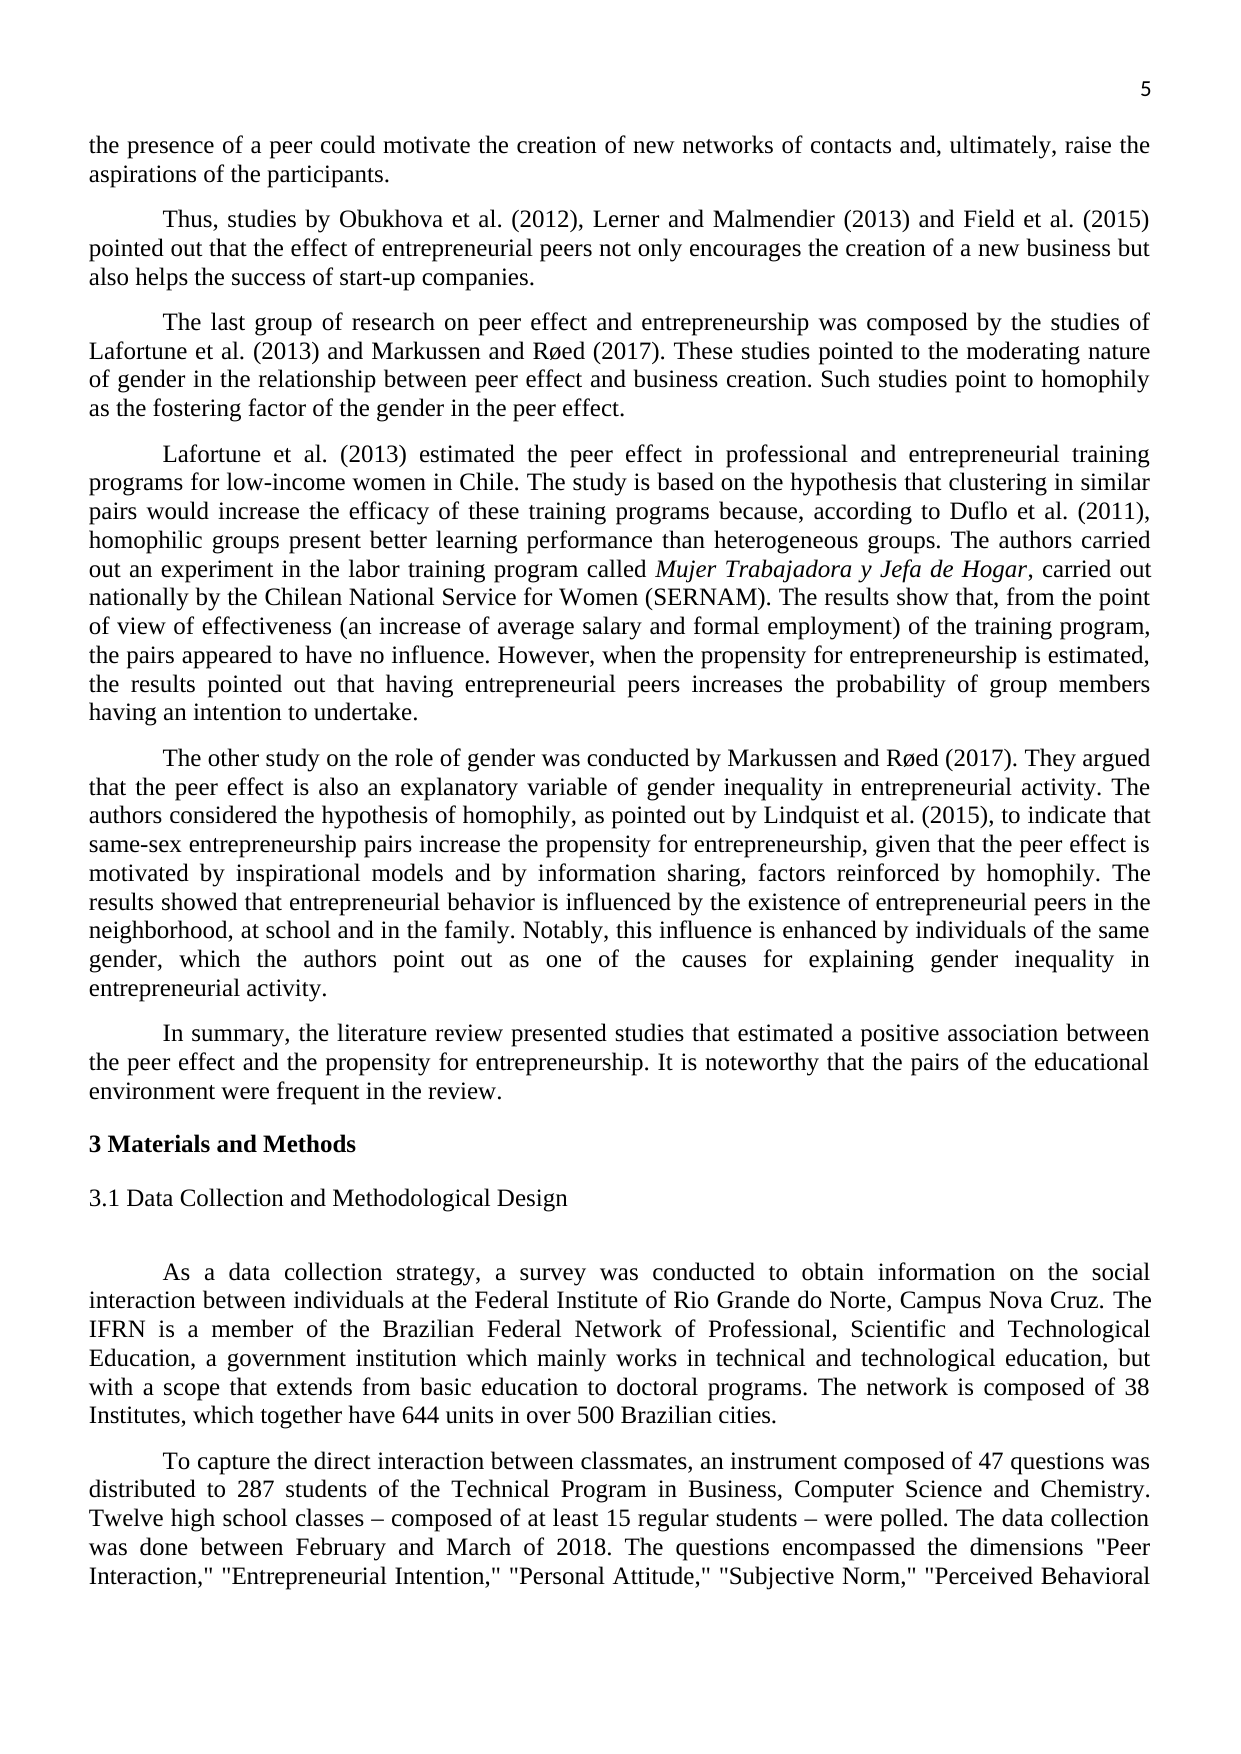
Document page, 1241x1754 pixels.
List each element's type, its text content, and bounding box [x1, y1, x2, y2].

text The last group of research on peer effect and entrepreneurship was composed by the studies of Lafortune et al. (2013) and Markussen and Røed (2017). These studies pointed to the moderating nature of gender in the relationship between peer effect and business creation. Such studies point to homophily as the fostering factor of the gender in the peer effect. [89, 307, 1152, 422]
subtitle 3.1 Data Collection and Methodological Design [89, 1183, 1152, 1212]
text As a data collection strategy, a survey was conducted to obtain information on the social interaction between individuals at the Federal Institute of Rio Grande do Norte, Campus Nova Cruz. The IFRN is a member of the Brazilian Federal Network of Professional, Scientific and Technological Education, a government institution which mainly works in technical and technological education, but with a scope that extends from basic education to doctoral programs. The network is composed of 38 Institutes, which together have 644 units in over 500 Brazilian cities. [89, 1257, 1152, 1429]
text Lafortune et al. (2013) estimated the peer effect in professional and entrepreneurial training programs for low-income women in Chile. The study is based on the hypothesis that clustering in similar pairs would increase the efficacy of these training programs because, according to Duflo et al. (2011), homophilic groups present better learning performance than heterogeneous groups. The authors carried out an experiment in the labor training program called Mujer Trabajadora y Jefa de Hogar, carried out nationally by the Chilean National Service for Women (SERNAM). The results show that, from the point of view of effectiveness (an increase of average salary and formal employment) of the training program, the pairs appeared to have no influence. However, when the propensity for entrepreneurship is estimated, the results pointed out that having entrepreneurial peers increases the probability of group members having an intention to undertake. [89, 439, 1152, 726]
text In summary, the literature review presented studies that estimated a positive association between the peer effect and the propensity for entrepreneurship. It is noteworthy that the pairs of the educational environment were frequent in the review. [89, 1018, 1152, 1104]
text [89, 130, 1152, 187]
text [89, 1446, 1152, 1589]
text The other study on the role of gender was conducted by Markussen and Røed (2017). They argued that the peer effect is also an explanatory variable of gender inequality in entrepreneurial activity. The authors considered the hypothesis of homophily, as pointed out by Lindquist et al. (2015), to indicate that same-sex entrepreneurship pairs increase the propensity for entrepreneurship, given that the peer effect is motivated by inspirational models and by information sharing, factors reinforced by homophily. The results showed that entrepreneurial behavior is influenced by the existence of entrepreneurial peers in the neighborhood, at school and in the family. Notably, this influence is enhanced by individuals of the same gender, which the authors point out as one of the causes for explaining gender inequality in entrepreneurial activity. [89, 743, 1152, 1002]
subtitle 3 Materials and Methods [89, 1129, 1152, 1158]
text Thus, studies by Obukhova et al. (2012), Lerner and Malmendier (2013) and Field et al. (2015) pointed out that the effect of entrepreneurial peers not only encourages the creation of a new business but also helps the success of start-up companies. [89, 204, 1152, 290]
